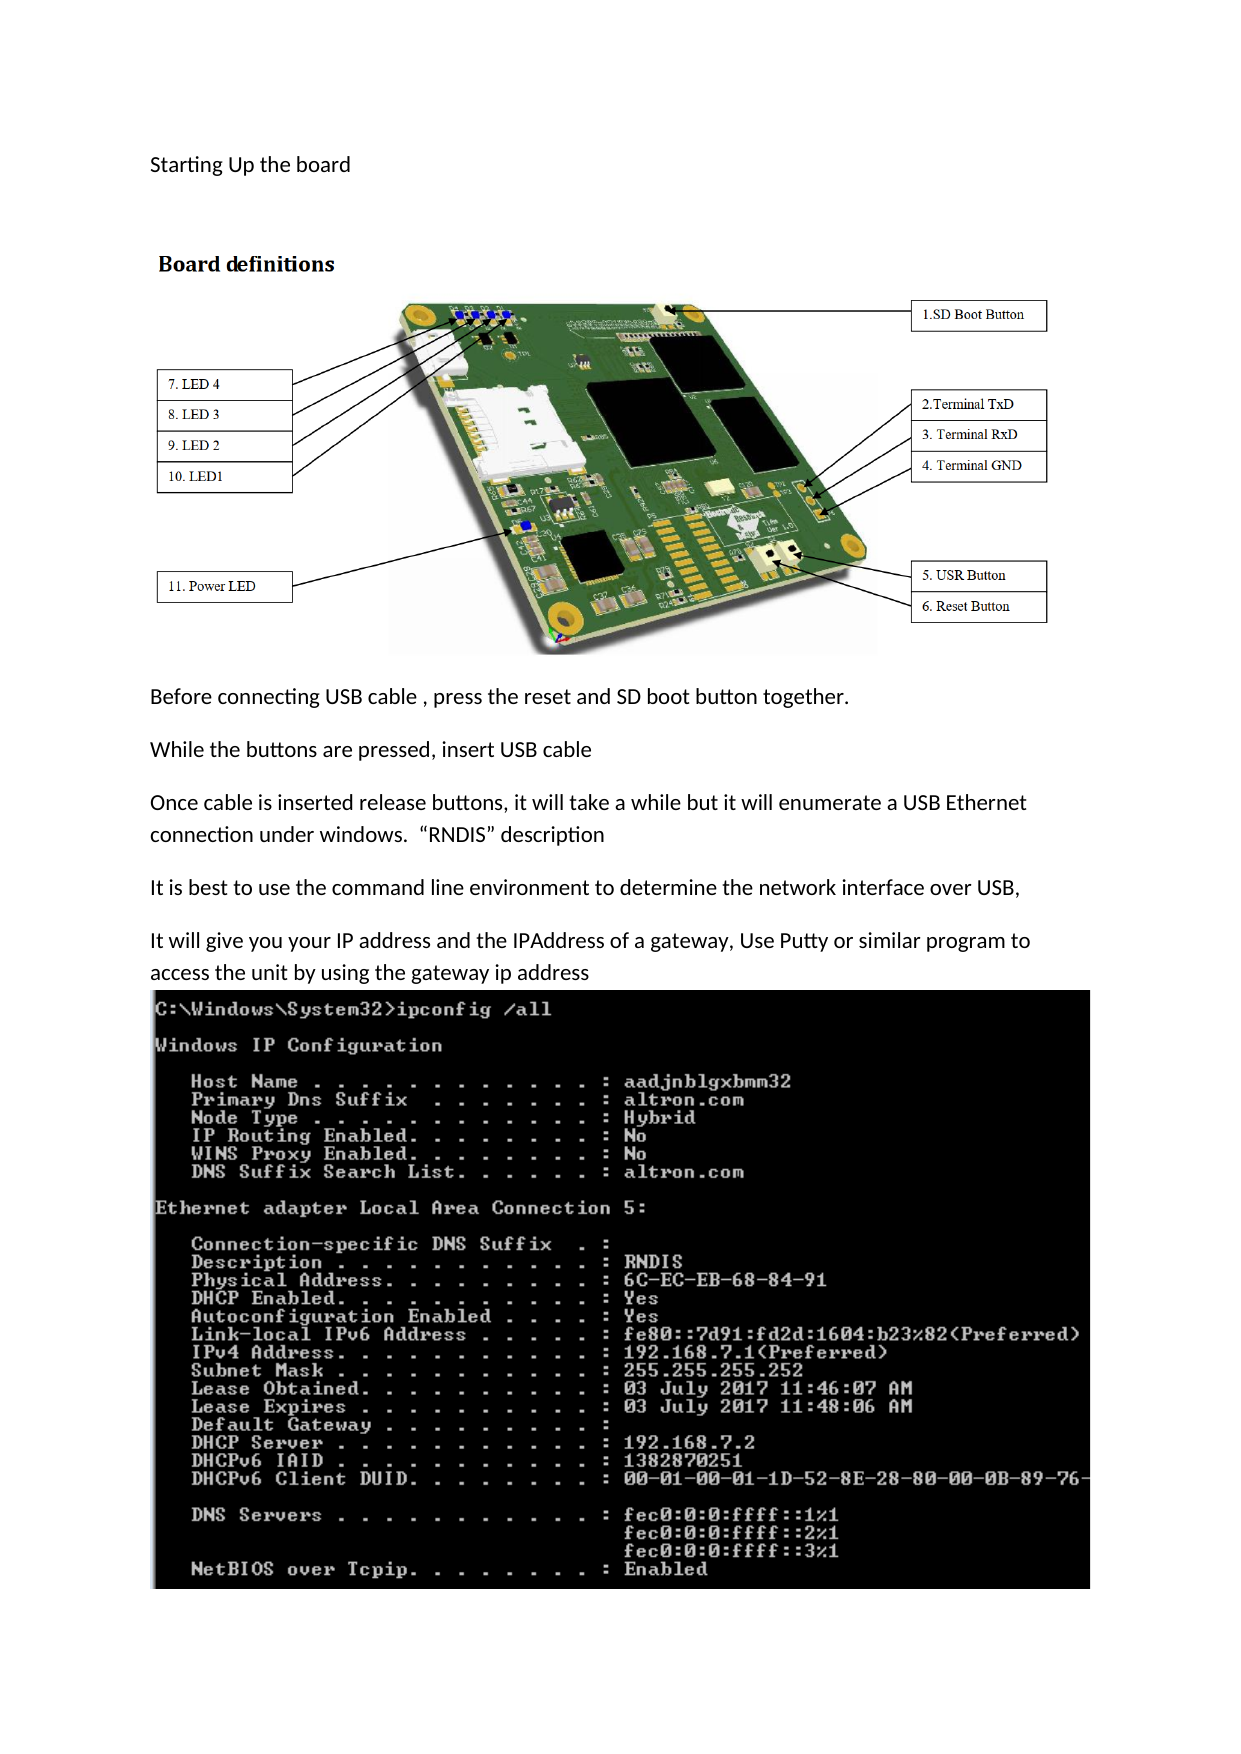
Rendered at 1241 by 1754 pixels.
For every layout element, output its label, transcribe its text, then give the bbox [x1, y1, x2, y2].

text It will give you your IP address and the IPAddress of a gateway, Use Putty or similar program to access the unit by using the gateway ip address [150, 926, 1090, 990]
text Before connecting USB cable , press the reset and SD boot button together. [150, 682, 1090, 710]
picture [150, 256, 1091, 657]
picture [150, 990, 1091, 1589]
text It is best to use the command line environment to determine the network interface over USB, [150, 873, 1090, 901]
text Starting Up the board [150, 150, 1090, 178]
text While the buttons are pressed, insert USB cable [150, 735, 1090, 763]
text Once cable is inserted release buttons, it will take a while but it will enumerate a USB Ethernet connection under windows. “RNDIS” description [150, 788, 1090, 848]
